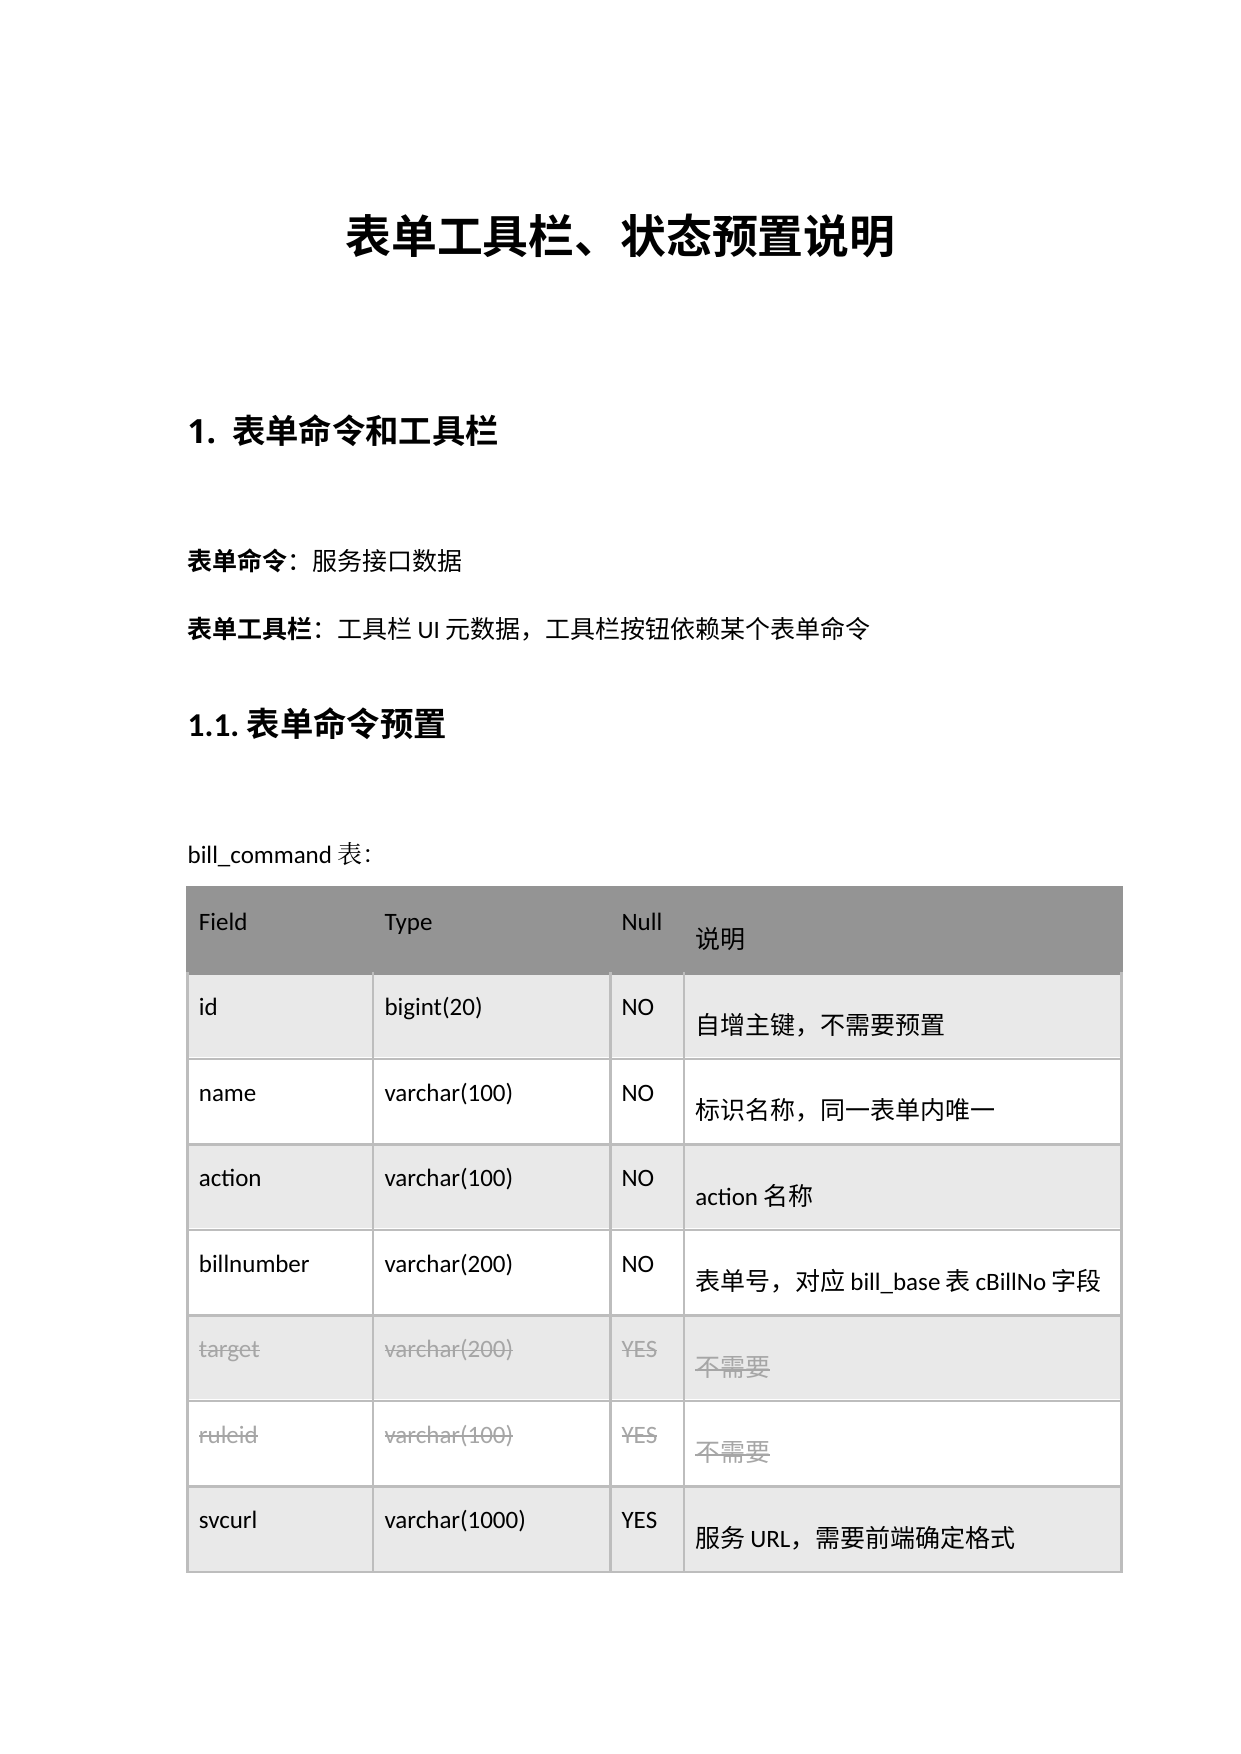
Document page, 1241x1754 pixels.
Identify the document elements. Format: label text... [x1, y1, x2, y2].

text bill_command表： [187, 818, 1053, 886]
table_cell ruleid [189, 1402, 372, 1485]
subtitle 表单命令和工具栏 [187, 395, 1053, 463]
table_cell 自增主键，不需要预置 [685, 975, 1120, 1057]
table_cell NO [612, 1231, 683, 1314]
table_cell varchar(200) [374, 1231, 609, 1314]
table_header Null [610, 889, 684, 972]
table_header Type [373, 889, 610, 972]
table_cell varchar(100) [374, 1402, 609, 1485]
table_cell varchar(100) [374, 1060, 609, 1143]
table_cell svcurl [189, 1488, 372, 1571]
table_cell 服务URL，需要前端确定格式 [685, 1488, 1120, 1571]
table_cell varchar(200) [374, 1317, 609, 1399]
table_cell id [189, 975, 372, 1057]
table_cell 标识名称，同一表单内唯一 [685, 1060, 1120, 1143]
table_cell 不需要 [685, 1402, 1120, 1485]
table_cell varchar(100) [374, 1146, 609, 1228]
table_cell target [189, 1317, 372, 1399]
table_cell NO [612, 975, 683, 1057]
table_cell NO [612, 1146, 683, 1228]
table_cell YES [612, 1317, 683, 1399]
table_header 说明 [684, 889, 1120, 972]
table_cell action名称 [685, 1146, 1120, 1228]
table_cell bigint(20) [374, 975, 609, 1057]
table_cell YES [612, 1488, 683, 1571]
table_header Field [189, 889, 373, 972]
table_cell NO [612, 1060, 683, 1143]
text 表单工具栏：工具栏UI元数据，工具栏按钮依赖某个表单命令 [187, 593, 1053, 661]
table_cell YES [612, 1402, 683, 1485]
table_cell action [189, 1146, 372, 1228]
subtitle 表单工具栏、状态预置说明 [187, 199, 1053, 267]
table_cell billnumber [189, 1231, 372, 1314]
table_cell varchar(1000) [374, 1488, 609, 1571]
table_cell 表单号，对应bill_base表cBillNo字段 [685, 1231, 1120, 1314]
subtitle 表单命令预置 [187, 688, 1053, 756]
table_cell name [189, 1060, 372, 1143]
table_cell 不需要 [685, 1317, 1120, 1399]
text 表单命令：服务接口数据 [187, 525, 1053, 593]
